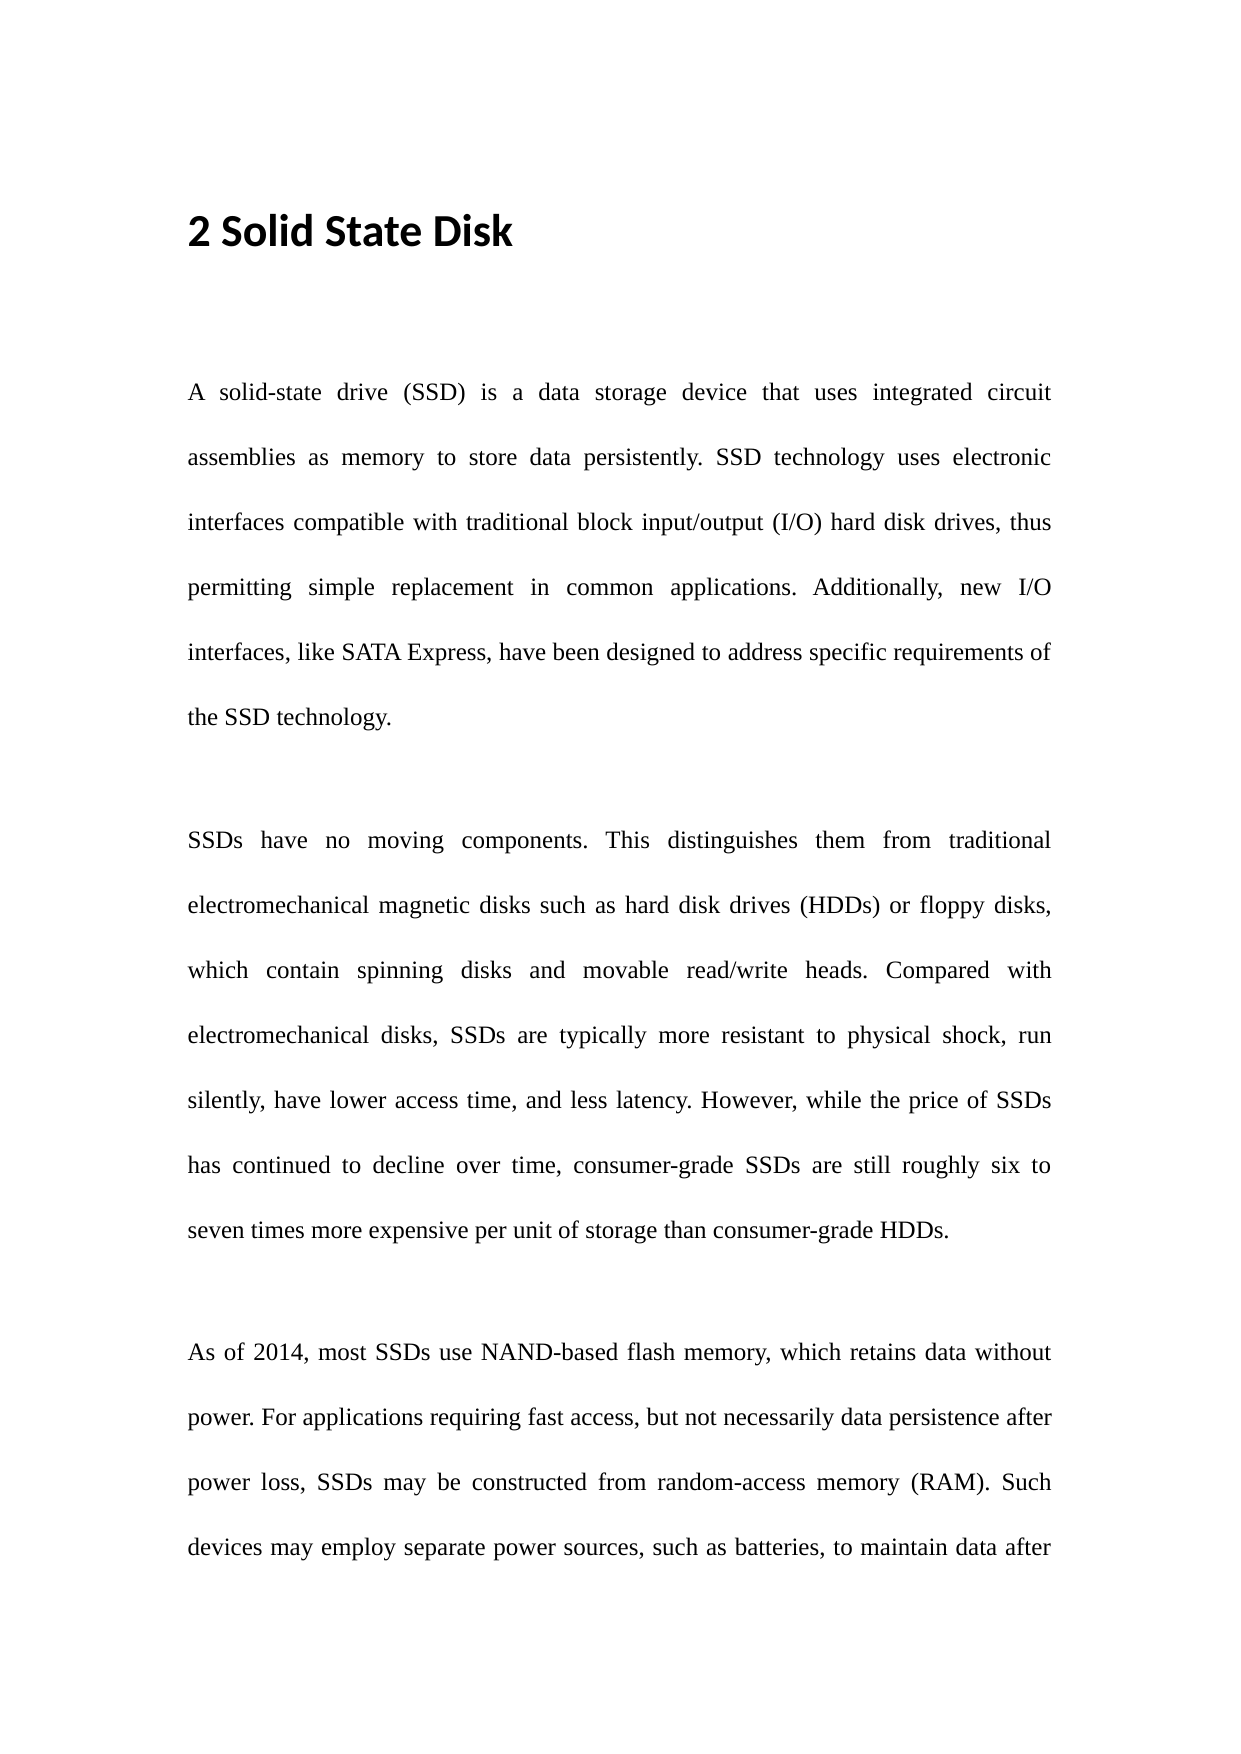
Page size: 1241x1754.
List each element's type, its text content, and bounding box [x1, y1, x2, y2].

text A solid-state drive (SSD) is a data storage device that uses integrated circuit assemblies as memory to store data persistently. SSD technology uses electronic interfaces compatible with traditional block input/output (I/O) hard disk drives, thus permitting simple replacement in common applications. Additionally, new I/O interfaces, like SATA Express, have been designed to address specific requirements of the SSD technology. [187, 376, 1053, 733]
text SSDs have no moving components. This distinguishes them from traditional electromechanical magnetic disks such as hard disk drives (HDDs) or floppy disks, which contain spinning disks and movable read/write heads. Compared with electromechanical disks, SSDs are typically more resistant to physical shock, run silently, have lower access time, and less latency. However, while the price of SSDs has continued to decline over time, consumer-grade SSDs are still roughly six to seven times more expensive per unit of storage than consumer-grade HDDs. [187, 823, 1053, 1246]
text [187, 1336, 1053, 1563]
subtitle 2 Solid State Disk [187, 197, 1053, 262]
